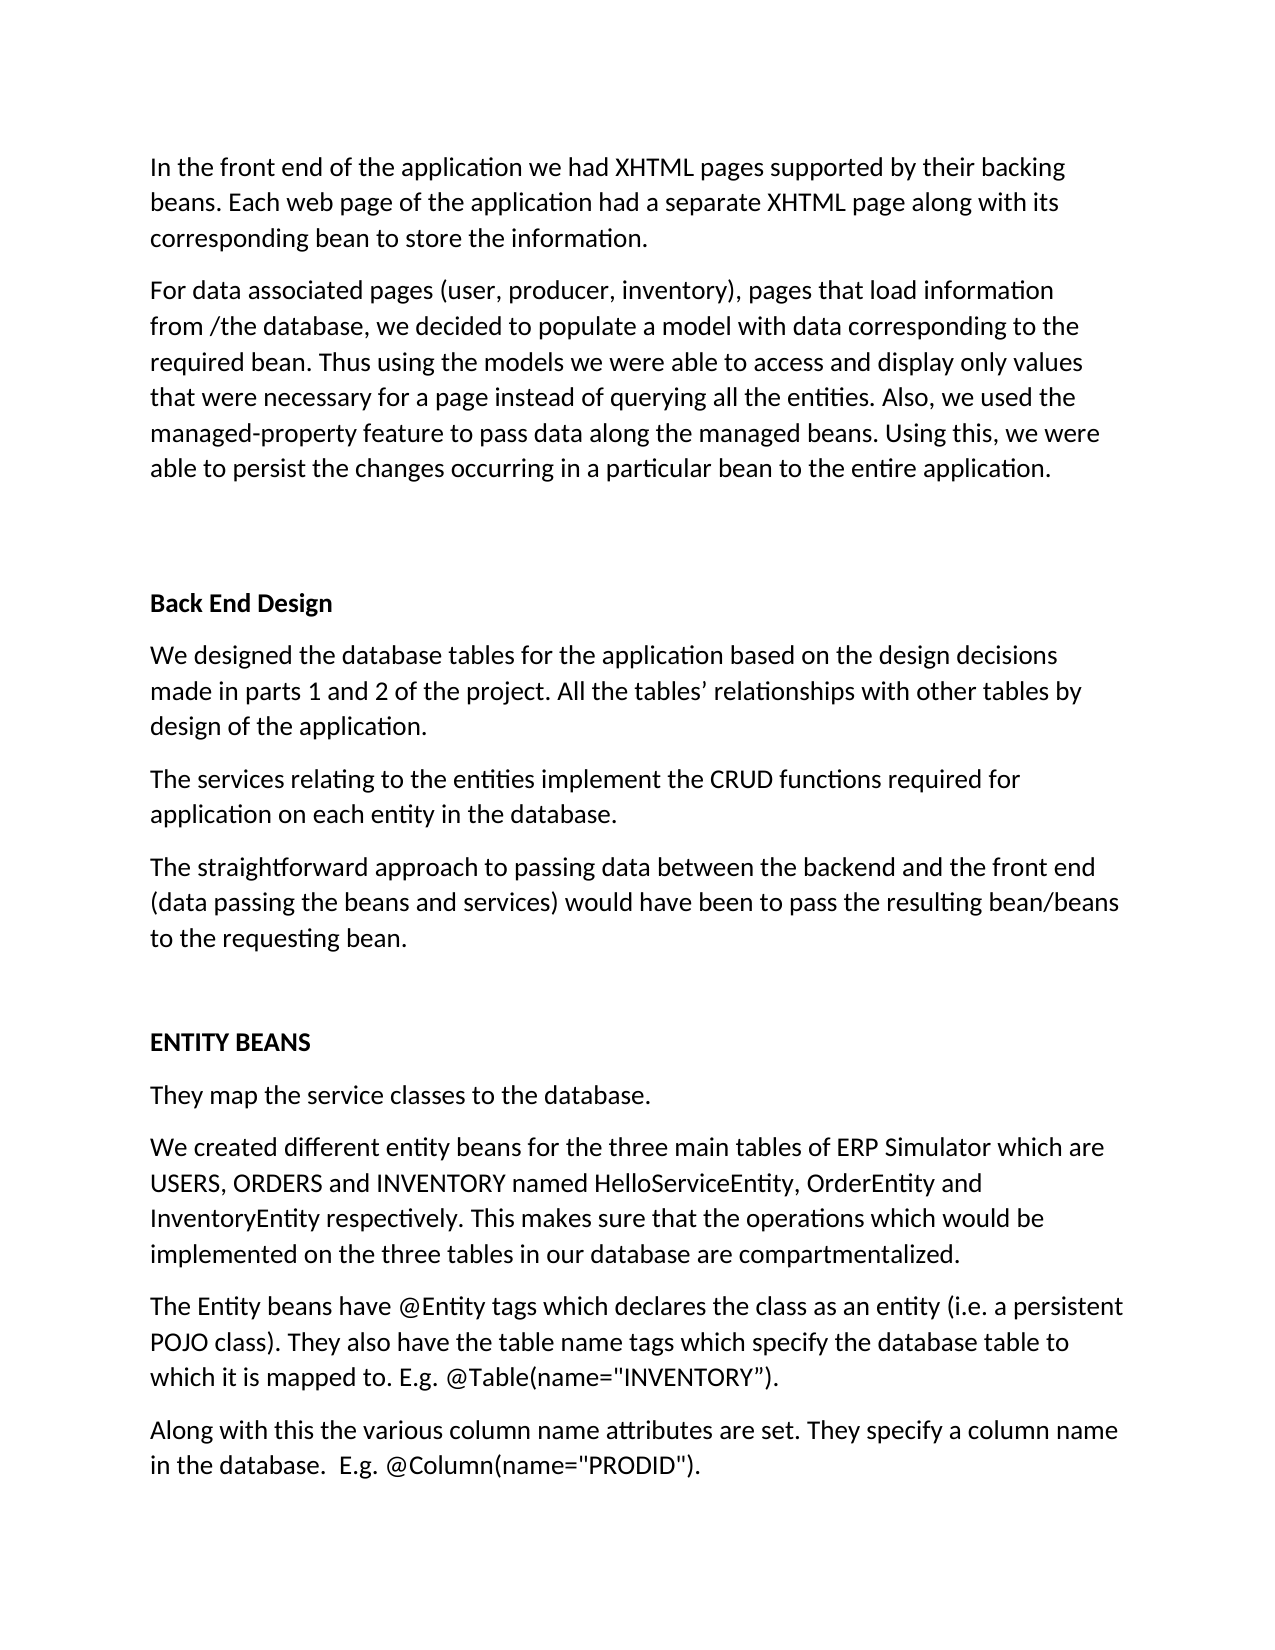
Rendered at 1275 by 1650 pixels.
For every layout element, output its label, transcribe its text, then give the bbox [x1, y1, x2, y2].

text ENTITY BEANS [150, 1026, 1125, 1059]
text For data associated pages (user, producer, inventory), pages that load information from /the database, we decided to populate a model with data corresponding to the required bean. Thus using the models we were able to access and display only values that were necessary for a page instead of querying all the entities. Also, we used the managed-property feature to pass data along the managed beans. Using this, we were able to persist the changes occurring in a particular bean to the entire application. [150, 273, 1125, 515]
text We created different entity beans for the three main tables of ERP Simulator which are USERS, ORDERS and INVENTORY named HelloServiceEntity, OrderEntity and InventoryEntity respectively. This makes sure that the operations which would be implemented on the three tables in our database are compartmentalized. [150, 1130, 1125, 1270]
text They map the service classes to the database. [150, 1078, 1125, 1111]
text In the front end of the application we had XHTML pages supported by their backing beans. Each web page of the application had a separate XHTML page along with its corresponding bean to store the information. [150, 150, 1125, 254]
text We designed the database tables for the application based on the design decisions made in parts 1 and 2 of the project. All the tables’ relationships with other tables by design of the application. [150, 638, 1125, 743]
text Back End Design [150, 586, 1125, 619]
text The Entity beans have @Entity tags which declares the class as an entity (i.e. a persistent POJO class). They also have the table name tags which specify the database table to which it is mapped to. E.g. @Table(name="INVENTORY”). [150, 1289, 1125, 1394]
text The straightforward approach to passing data between the backend and the front end (data passing the beans and services) would have been to pass the resulting bean/beans to the requesting bean. [150, 850, 1125, 954]
text The services relating to the entities implement the CRUD functions required for application on each entity in the database. [150, 762, 1125, 831]
text Along with this the various column name attributes are set. They specify a column name in the database. E.g. @Column(name="PRODID"). [150, 1413, 1125, 1482]
